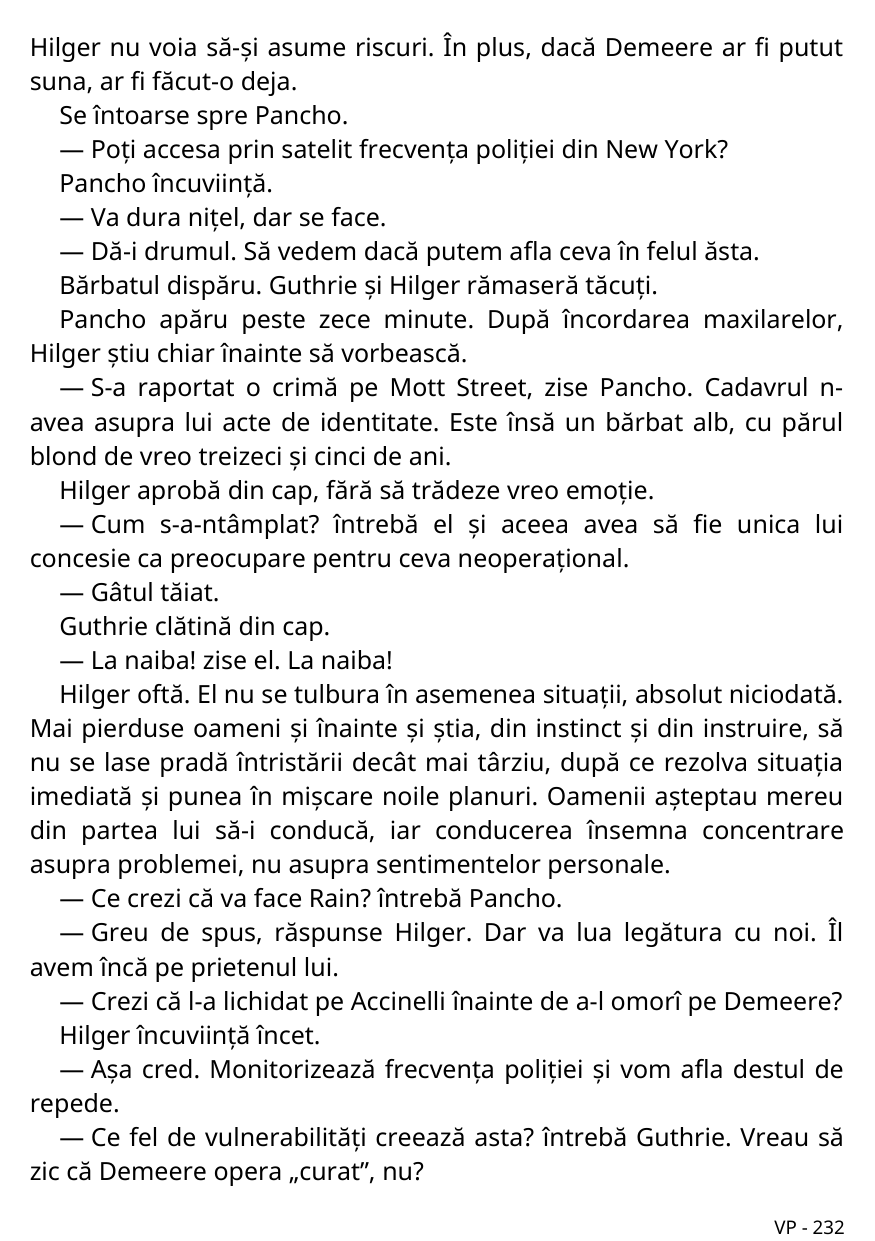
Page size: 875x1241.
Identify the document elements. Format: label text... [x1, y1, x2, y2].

text Pancho încuviință. [29, 166, 844, 200]
text Hilger încuviință încet. [29, 1017, 844, 1051]
text — Așa cred. Monitorizează frecvența poliției și vom afla destul de repede. [29, 1051, 844, 1119]
text Se întoarse spre Pancho. [29, 98, 844, 132]
text Guthrie clătină din cap. [29, 608, 844, 643]
text — Va dura nițel, dar se face. [29, 200, 844, 234]
text Pancho apăru peste zece minute. După încordarea maxilarelor, Hilger știu chiar înainte să vorbească. [29, 302, 844, 370]
text — S-a raportat o crimă pe Mott Street, zise Pancho. Cadavrul n-avea asupra lui acte de identitate. Este însă un bărbat alb, cu părul blond de vreo treizeci și cinci de ani. [29, 370, 844, 472]
text — Crezi că l-a lichidat pe Accinelli înainte de a-l omorî pe Demeere? [29, 983, 844, 1017]
text — Ce fel de vulnerabilități creează asta? întrebă Guthrie. Vreau să zic că Demeere opera „curat”, nu? [29, 1119, 844, 1188]
text — Cum s-a-ntâmplat? întrebă el și aceea avea să fie unica lui concesie ca preocupare pentru ceva neoperațional. [29, 506, 844, 574]
text — Poți accesa prin satelit frecvența poliției din New York? [29, 132, 844, 166]
text — Dă-i drumul. Să vedem dacă putem afla ceva în felul ăsta. [29, 234, 844, 268]
text Hilger aprobă din cap, fără să trădeze vreo emoție. [29, 472, 844, 506]
text — Greu de spus, răspunse Hilger. Dar va lua legătura cu noi. Îl avem încă pe prietenul lui. [29, 915, 844, 983]
text — Ce crezi că va face Rain? întrebă Pancho. [29, 881, 844, 915]
text Hilger oftă. El nu se tulbura în asemenea situații, absolut niciodată. Mai pierduse oameni și înainte și știa, din instinct și din instruire, să nu se lase pradă întristării decât mai târziu, după ce rezolva situația imediată și punea în mișcare noile planuri. Oamenii așteptau mereu din partea lui să-i conducă, iar conducerea însemna concentrare asupra problemei, nu asupra sentimentelor personale. [29, 677, 844, 881]
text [29, 29, 844, 98]
text — Gâtul tăiat. [29, 574, 844, 608]
text Bărbatul dispăru. Guthrie și Hilger rămaseră tăcuți. [29, 268, 844, 302]
text — La naiba! zise el. La naiba! [29, 643, 844, 677]
